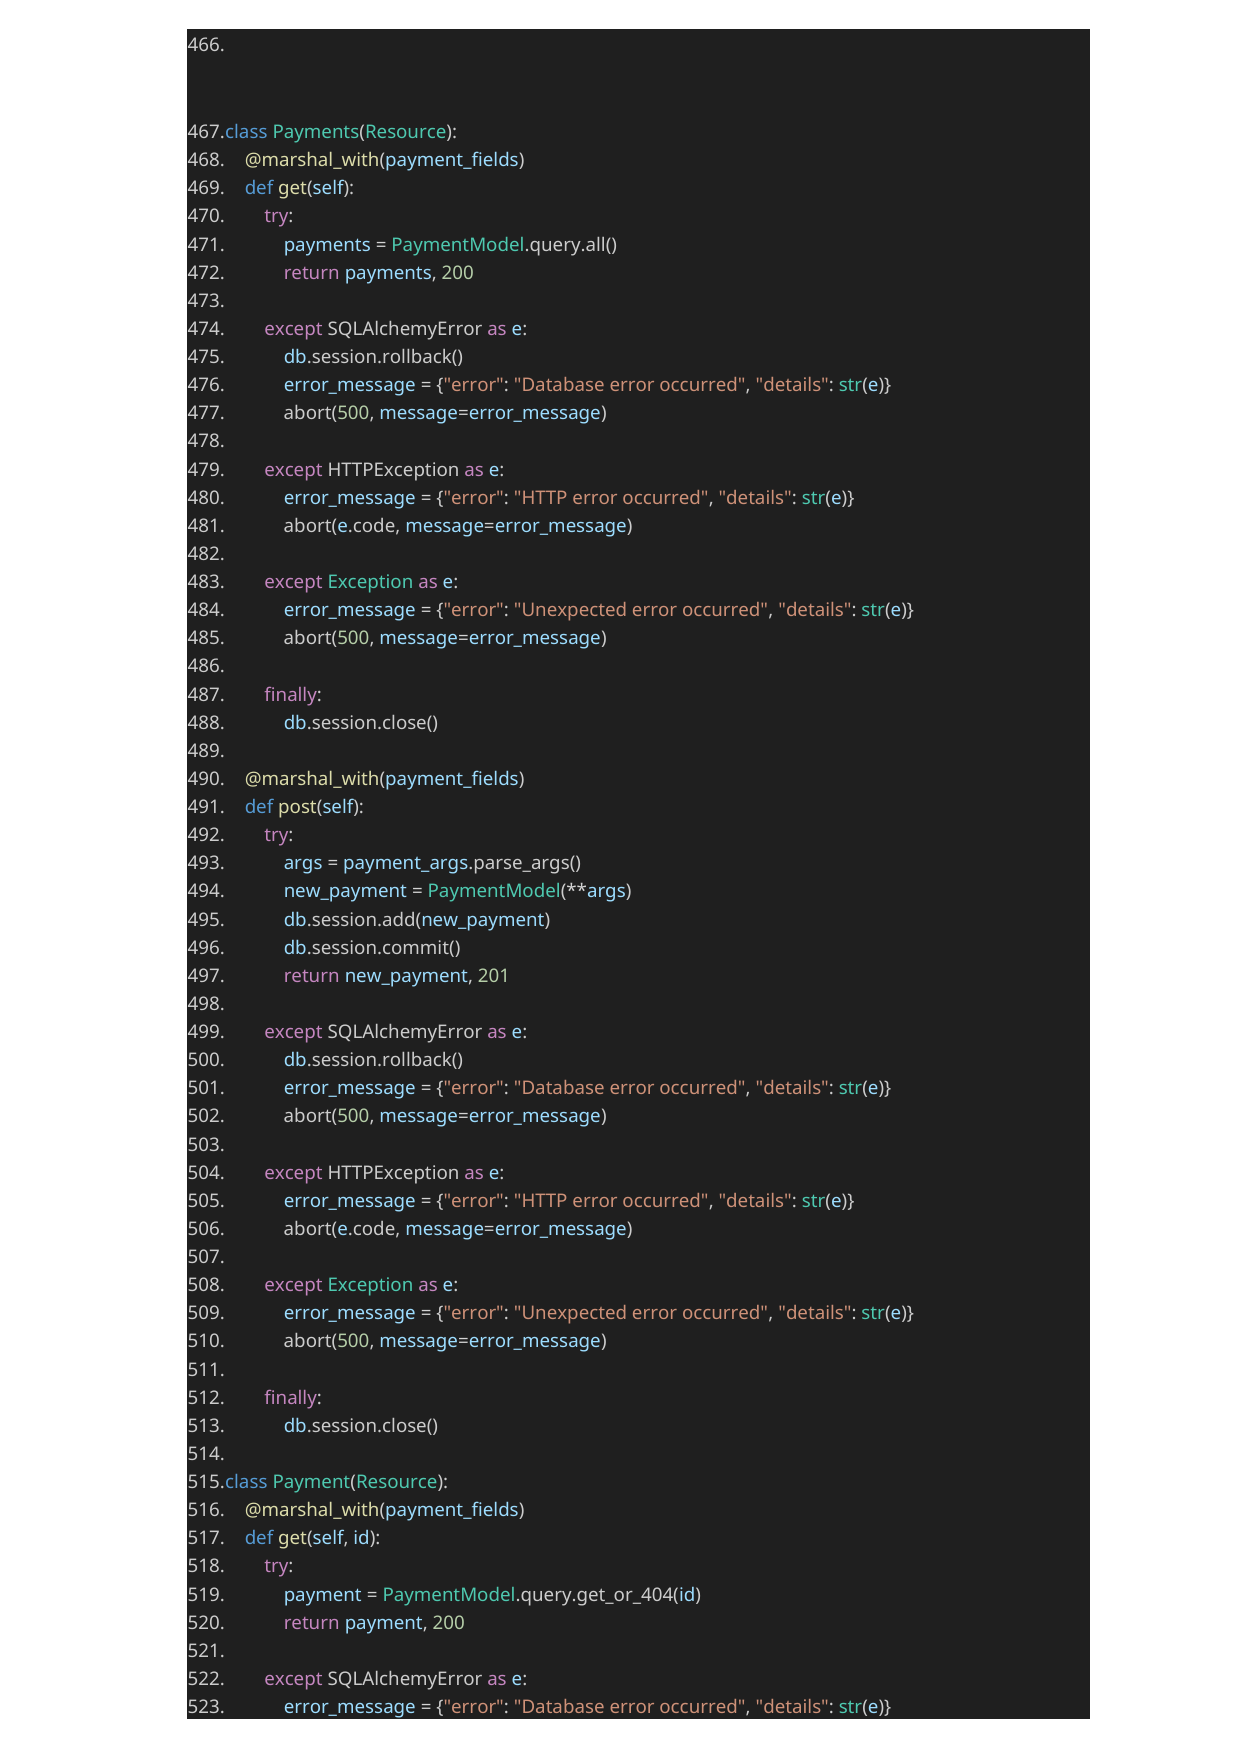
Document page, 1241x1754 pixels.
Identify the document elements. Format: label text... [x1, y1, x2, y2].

list try: [187, 819, 1090, 847]
list def get(self): [187, 172, 1090, 200]
list except HTTPException as e: [187, 1156, 1090, 1184]
list abort(e.code, message=error_message) [187, 509, 1090, 538]
list class Payment(Resource): [187, 1466, 1090, 1494]
list except Exception as e: [187, 1269, 1090, 1297]
list payments = PaymentModel.query.all() [187, 228, 1090, 256]
list db.session.close() [187, 706, 1090, 734]
list error_message = {"error": "HTTP error occurred", "details": str(e)} [187, 1184, 1090, 1213]
list db.session.rollback() [187, 1044, 1090, 1072]
list abort(e.code, message=error_message) [187, 1213, 1090, 1241]
list db.session.rollback() [187, 341, 1090, 369]
list try: [187, 1550, 1090, 1578]
list return payment, 200 [187, 1606, 1090, 1634]
list abort(500, message=error_message) [187, 1325, 1090, 1353]
list except SQLAlchemyError as e: [187, 1016, 1090, 1044]
list def post(self): [187, 791, 1090, 819]
list error_message = {"error": "Unexpected error occurred", "details": str(e)} [187, 594, 1090, 622]
list error_message = {"error": "Database error occurred", "details": str(e)} [187, 1691, 1090, 1719]
list new_payment = PaymentModel(**args) [187, 875, 1090, 903]
list abort(500, message=error_message) [187, 1100, 1090, 1128]
list class Payments(Resource): [187, 116, 1090, 144]
list @marshal_with(payment_fields) [187, 763, 1090, 791]
list except HTTPException as e: [187, 453, 1090, 481]
list @marshal_with(payment_fields) [187, 1494, 1090, 1522]
list error_message = {"error": "Unexpected error occurred", "details": str(e)} [187, 1297, 1090, 1325]
list db.session.close() [187, 1409, 1090, 1438]
list args = payment_args.parse_args() [187, 847, 1090, 875]
list error_message = {"error": "HTTP error occurred", "details": str(e)} [187, 481, 1090, 509]
list except SQLAlchemyError as e: [187, 313, 1090, 341]
list except Exception as e: [187, 566, 1090, 594]
list return payments, 200 [187, 256, 1090, 284]
list error_message = {"error": "Database error occurred", "details": str(e)} [187, 369, 1090, 397]
list def get(self, id): [187, 1522, 1090, 1550]
list abort(500, message=error_message) [187, 397, 1090, 425]
list finally: [187, 1381, 1090, 1409]
list return new_payment, 201 [187, 959, 1090, 988]
list @marshal_with(payment_fields) [187, 144, 1090, 172]
list payment = PaymentModel.query.get_or_404(id) [187, 1578, 1090, 1606]
list error_message = {"error": "Database error occurred", "details": str(e)} [187, 1072, 1090, 1100]
list finally: [187, 678, 1090, 706]
list try: [187, 200, 1090, 228]
list except SQLAlchemyError as e: [187, 1663, 1090, 1691]
list db.session.add(new_payment) [187, 903, 1090, 931]
list abort(500, message=error_message) [187, 622, 1090, 650]
list db.session.commit() [187, 931, 1090, 959]
